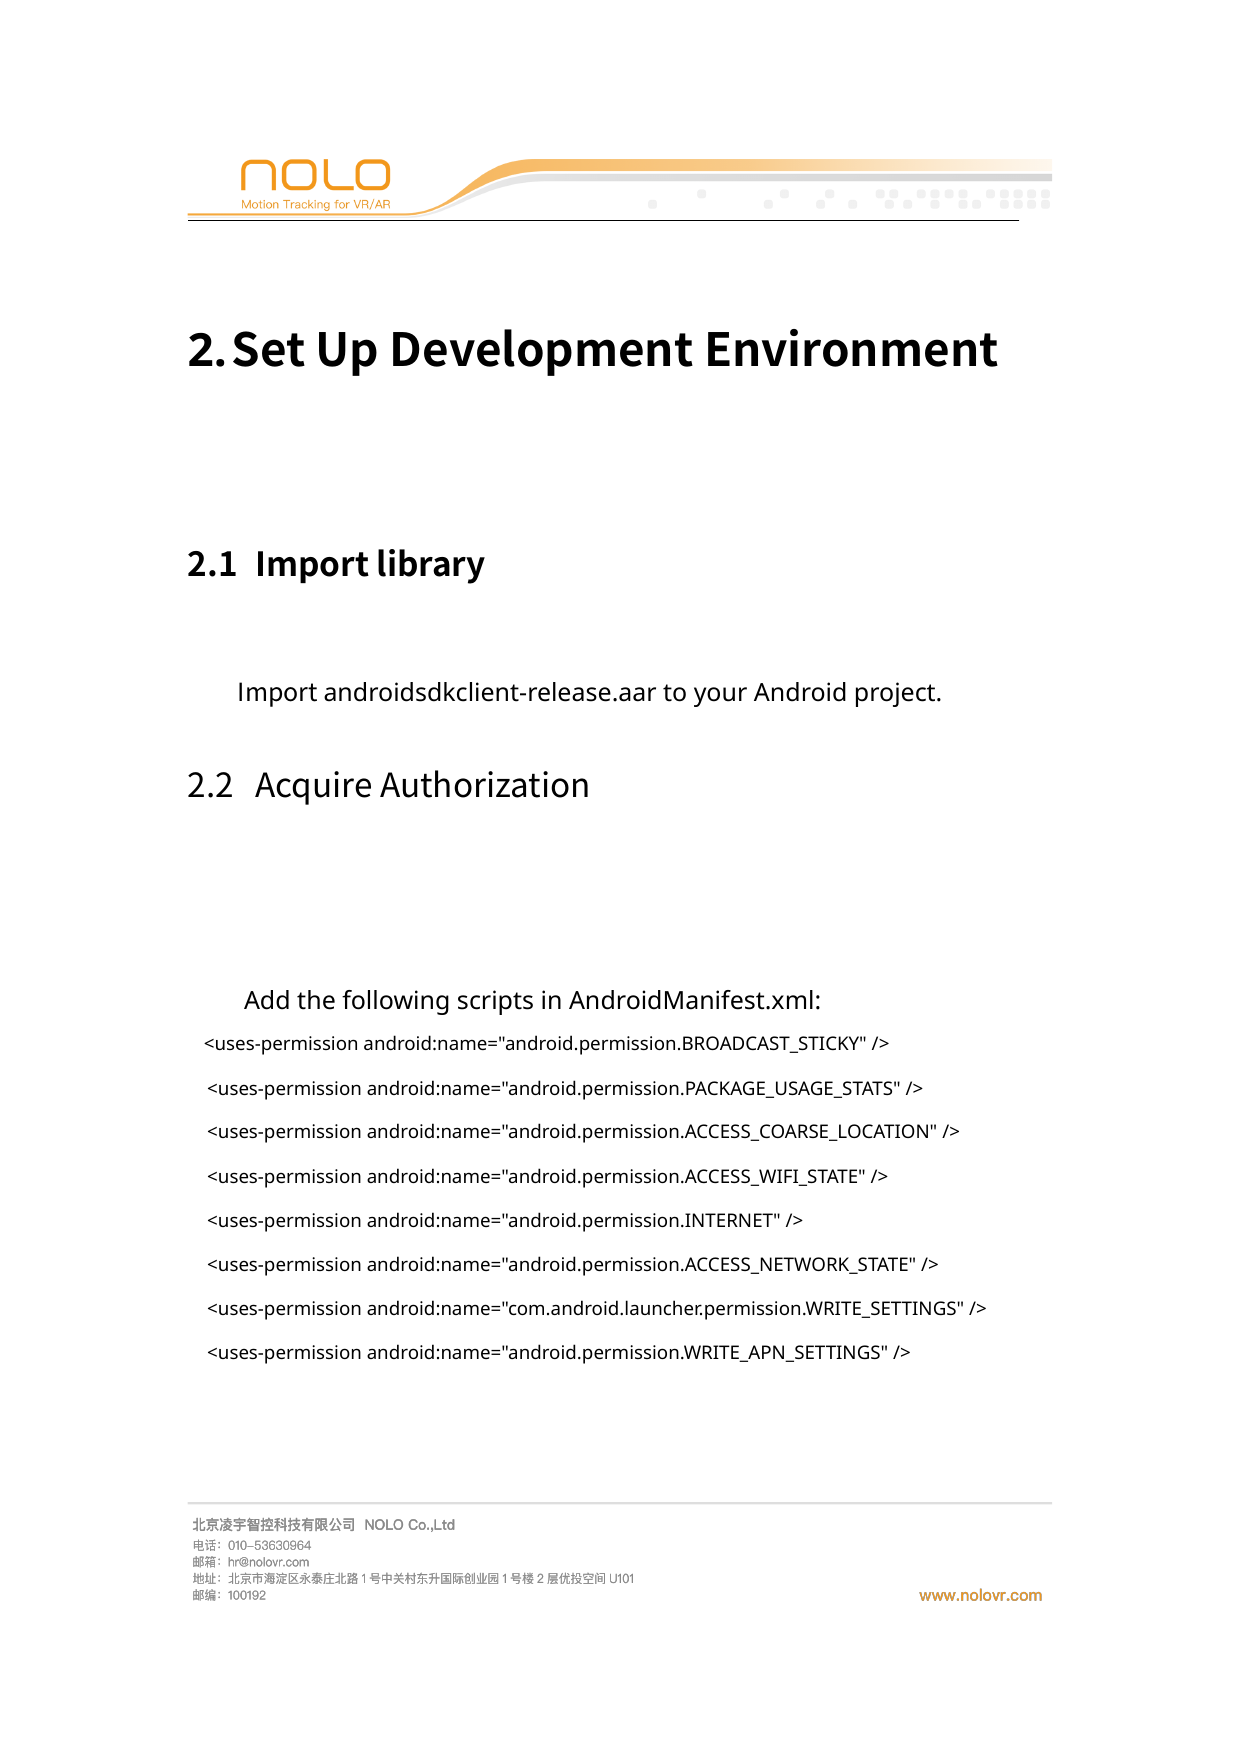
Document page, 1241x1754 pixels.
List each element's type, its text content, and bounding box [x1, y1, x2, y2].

subtitle Acquire Authorization [187, 739, 1019, 827]
text <uses-permission android:name="android.permission.PACKAGE_USAGE_STATS" /> [187, 1066, 1019, 1109]
text <uses-permission android:name="android.permission.BROADCAST_STICKY" /> [187, 1021, 1019, 1066]
text <uses-permission android:name="android.permission.ACCESS_NETWORK_STATE" /> [187, 1242, 1019, 1286]
text <uses-permission android:name="android.permission.ACCESS_WIFI_STATE" /> [187, 1154, 1019, 1198]
text <uses-permission android:name="com.android.launcher.permission.WRITE_SETTINGS" /> [187, 1286, 1019, 1330]
text <uses-permission android:name="android.permission.INTERNET" /> [187, 1198, 1019, 1242]
text Import androidsdkclient-release.aar to your Android project. [187, 668, 1019, 712]
text Add the following scripts in AndroidManifest.xml: [187, 977, 1019, 1021]
subtitle Set Up Development Environment [187, 303, 1019, 391]
text <uses-permission android:name="android.permission.WRITE_APN_SETTINGS" /> [187, 1330, 1019, 1374]
picture [187, 1502, 1053, 1601]
text <uses-permission android:name="android.permission.ACCESS_COARSE_LOCATION" /> [187, 1109, 1019, 1154]
picture [187, 159, 1053, 218]
subtitle Import library [187, 518, 1019, 606]
